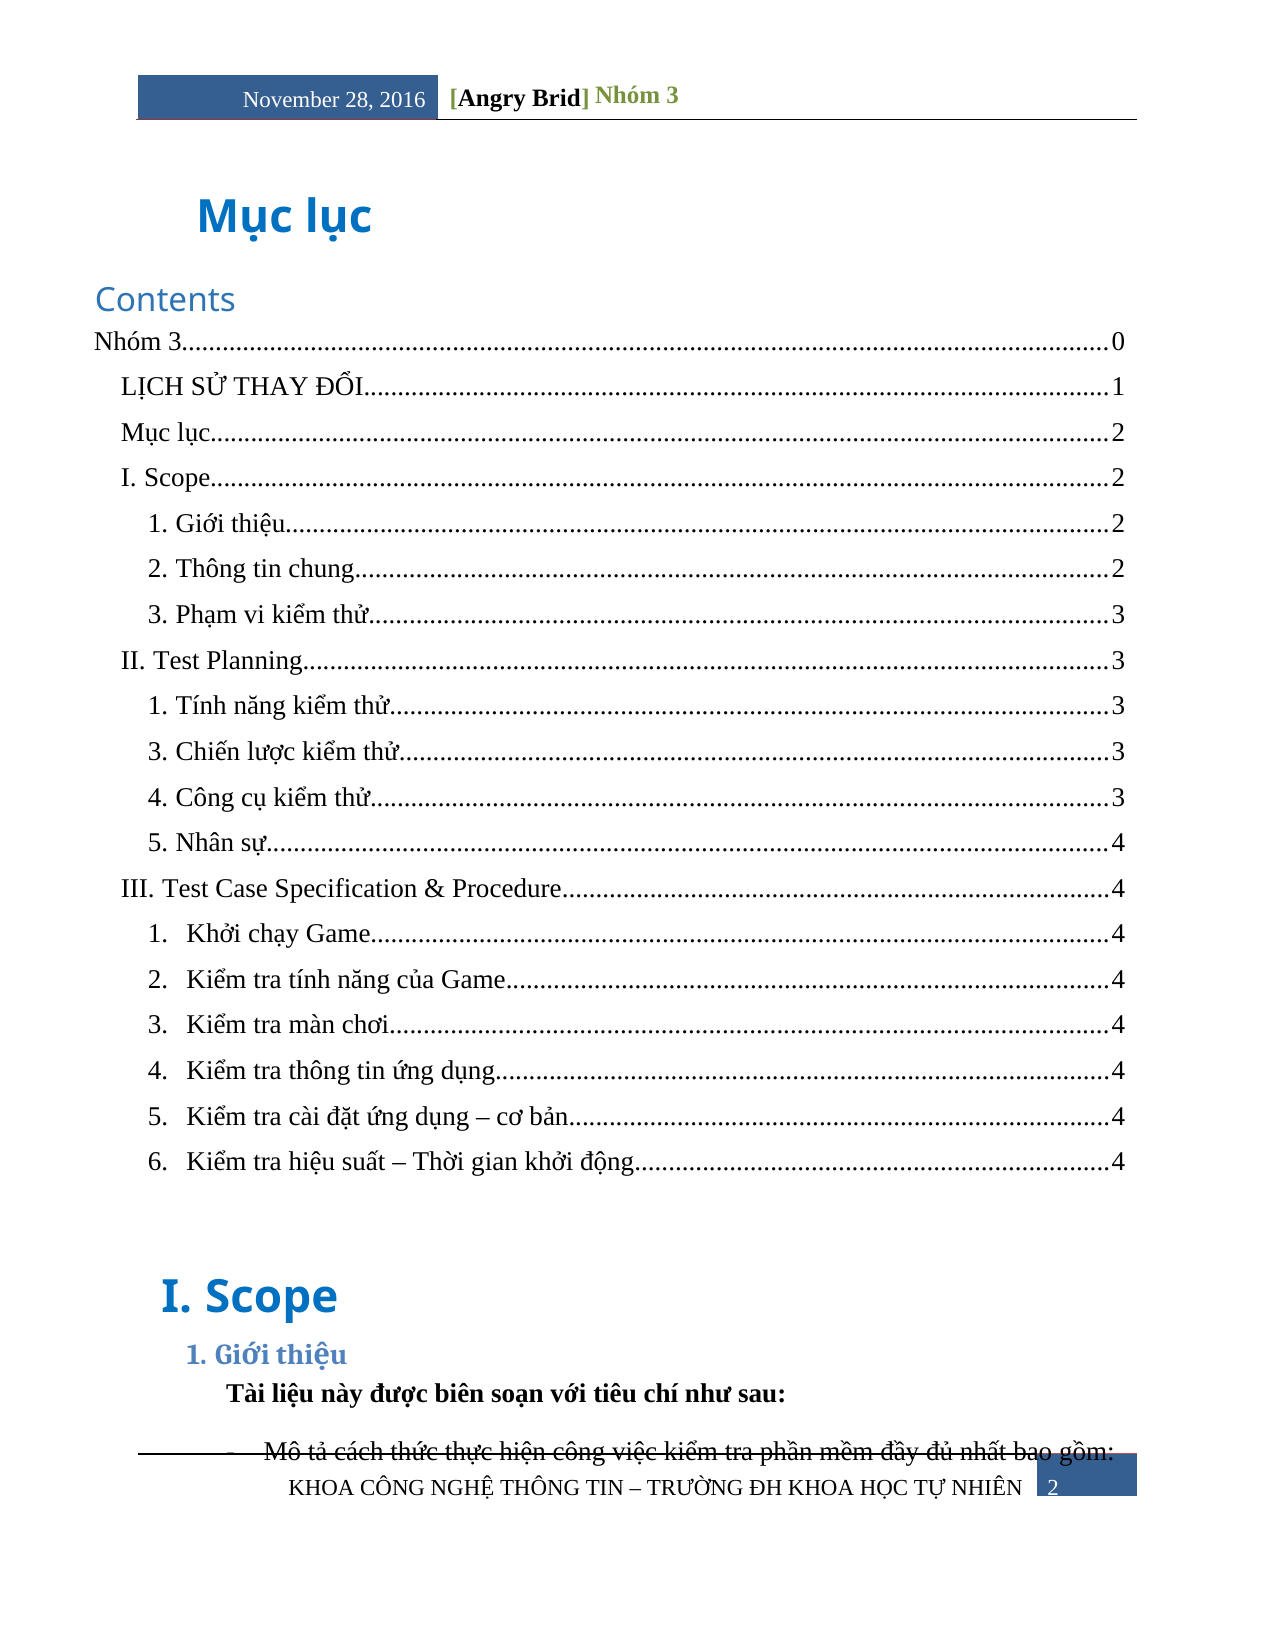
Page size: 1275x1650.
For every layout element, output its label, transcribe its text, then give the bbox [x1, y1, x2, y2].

subtitle 1. Giới thiệu [187, 1338, 1125, 1371]
subtitle I. Scope [161, 1264, 1125, 1326]
subtitle Mục lục [196, 183, 1125, 246]
list Mô tả cách thức thực hiện công việc kiểm tra phần mềm đầy đủ nhất bao gồm: [226, 1435, 1125, 1466]
text Tài liệu này được biên soạn với tiêu chí như sau: [226, 1377, 1125, 1409]
